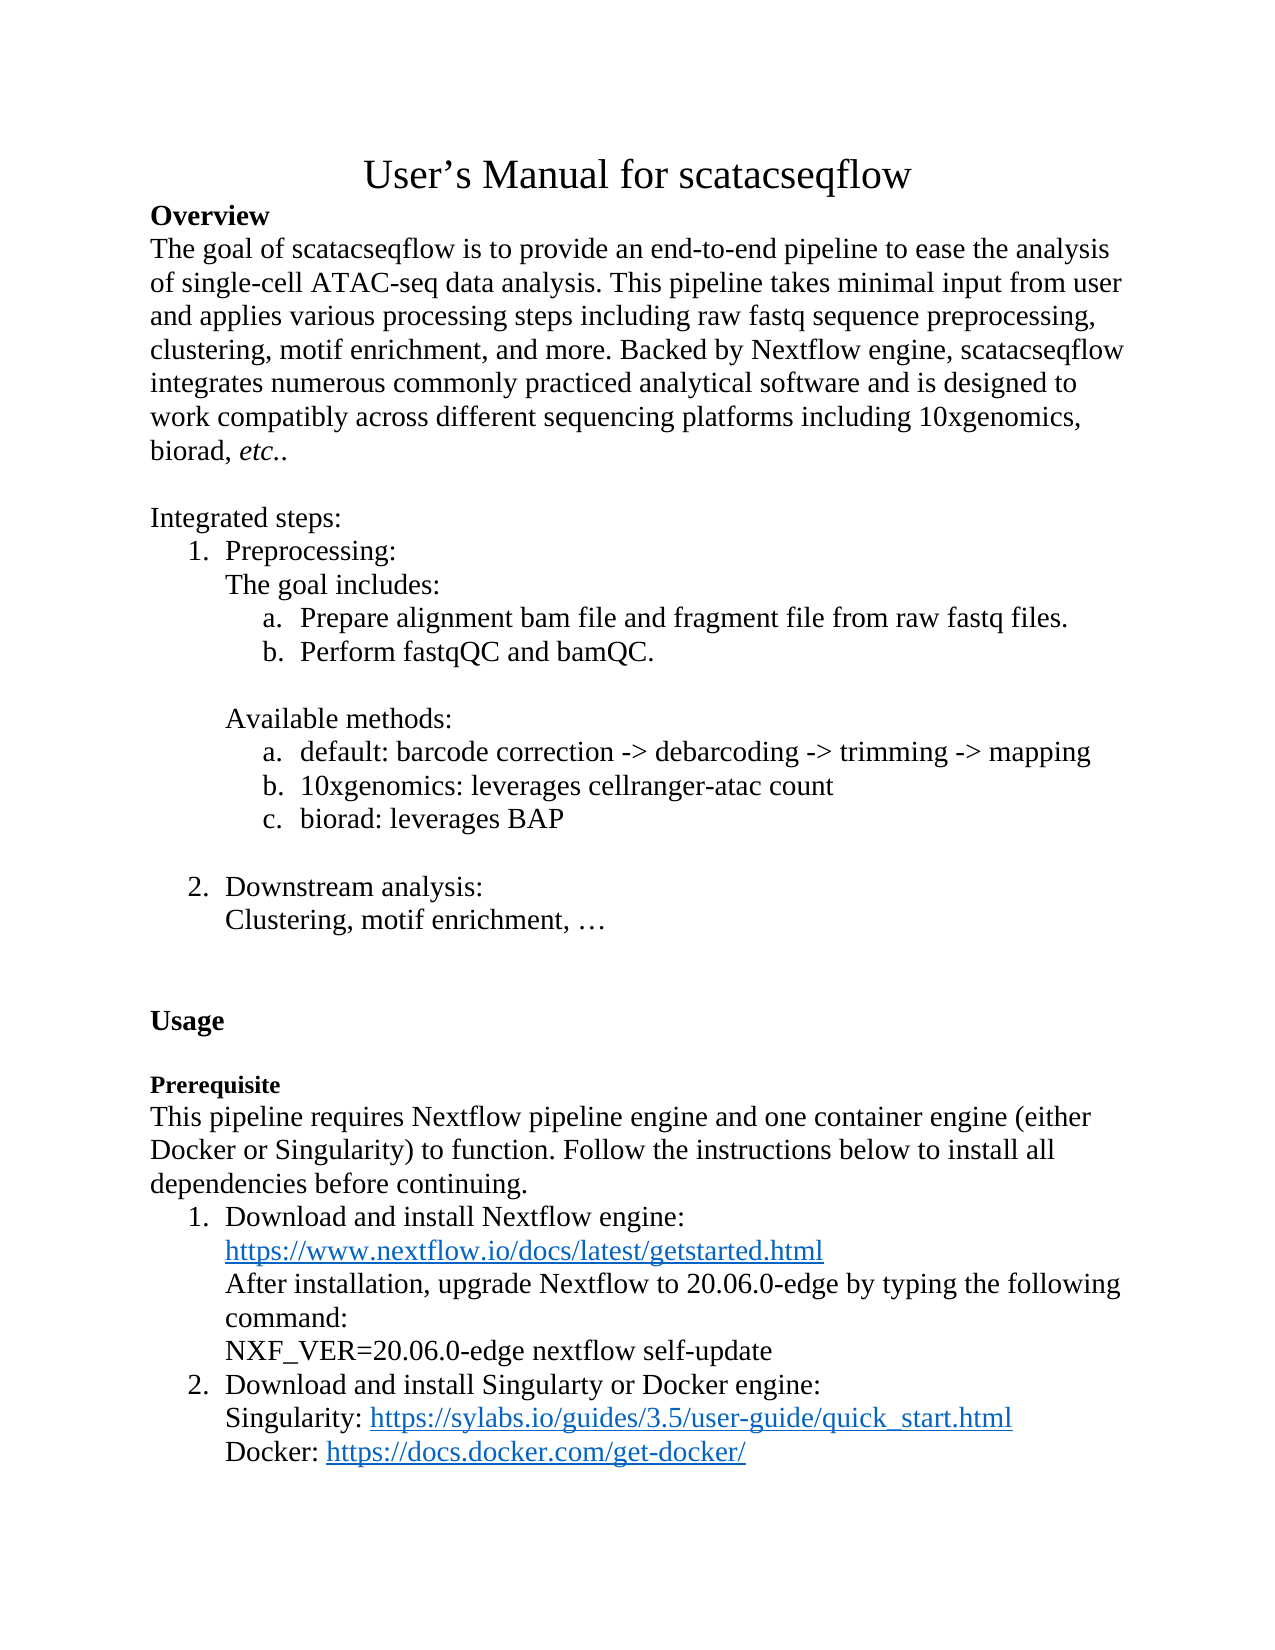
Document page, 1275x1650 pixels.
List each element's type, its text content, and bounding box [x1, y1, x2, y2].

text Usage [150, 1003, 1125, 1036]
text The goal of scatacseqflow is to provide an end-to-end pipeline to ease the analysis of single-cell ATAC-seq data analysis. This pipeline takes minimal input from user and applies various processing steps including raw fastq sequence preprocessing, clustering, motif enrichment, and more. Backed by Nextflow engine, scatacseqflow integrates numerous commonly practiced analytical software and is designed to work compatibly across different sequencing platforms including 10xgenomics, biorad, etc.. [150, 231, 1125, 466]
list Downstream analysis: [187, 869, 1125, 902]
list Preprocessing: [187, 533, 1125, 567]
list Perform fastqQC and bamQC. [262, 634, 1125, 667]
list Prepare alignment bam file and fragment file from raw fastq files. [262, 600, 1125, 634]
list After installation, upgrade Nextflow to 20.06.0-edge by typing the following command: [225, 1266, 1125, 1333]
list Singularity: https://sylabs.io/guides/3.5/user-guide/quick_start.html [225, 1401, 1125, 1434]
list NXF_VER=20.06.0-edge nextflow self-update [225, 1333, 1125, 1367]
list 10xgenomics: leverages cellranger-atac count [262, 768, 1125, 802]
text This pipeline requires Nextflow pipeline engine and one container engine (either Docker or Singularity) to function. Follow the instructions below to install all dependencies before continuing. [150, 1099, 1125, 1199]
text Prerequisite [150, 1070, 1125, 1099]
list Docker: https://docs.docker.com/get-docker/ [225, 1434, 1125, 1468]
list Download and install Nextflow engine: https://www.nextflow.io/docs/latest/getstarted.html [187, 1199, 1125, 1266]
list biorad: leverages BAP [262, 802, 1125, 835]
text Available methods: [225, 701, 1125, 734]
list default: barcode correction -> debarcoding -> trimming -> mapping [262, 734, 1125, 768]
list The goal includes: [225, 567, 1125, 600]
list Download and install Singularty or Docker engine: [187, 1367, 1125, 1401]
text Overview [150, 198, 1125, 231]
text Integrated steps: [150, 500, 1125, 533]
text User’s Manual for scatacseqflow [150, 150, 1125, 198]
text Clustering, motif enrichment, … [225, 902, 1125, 936]
